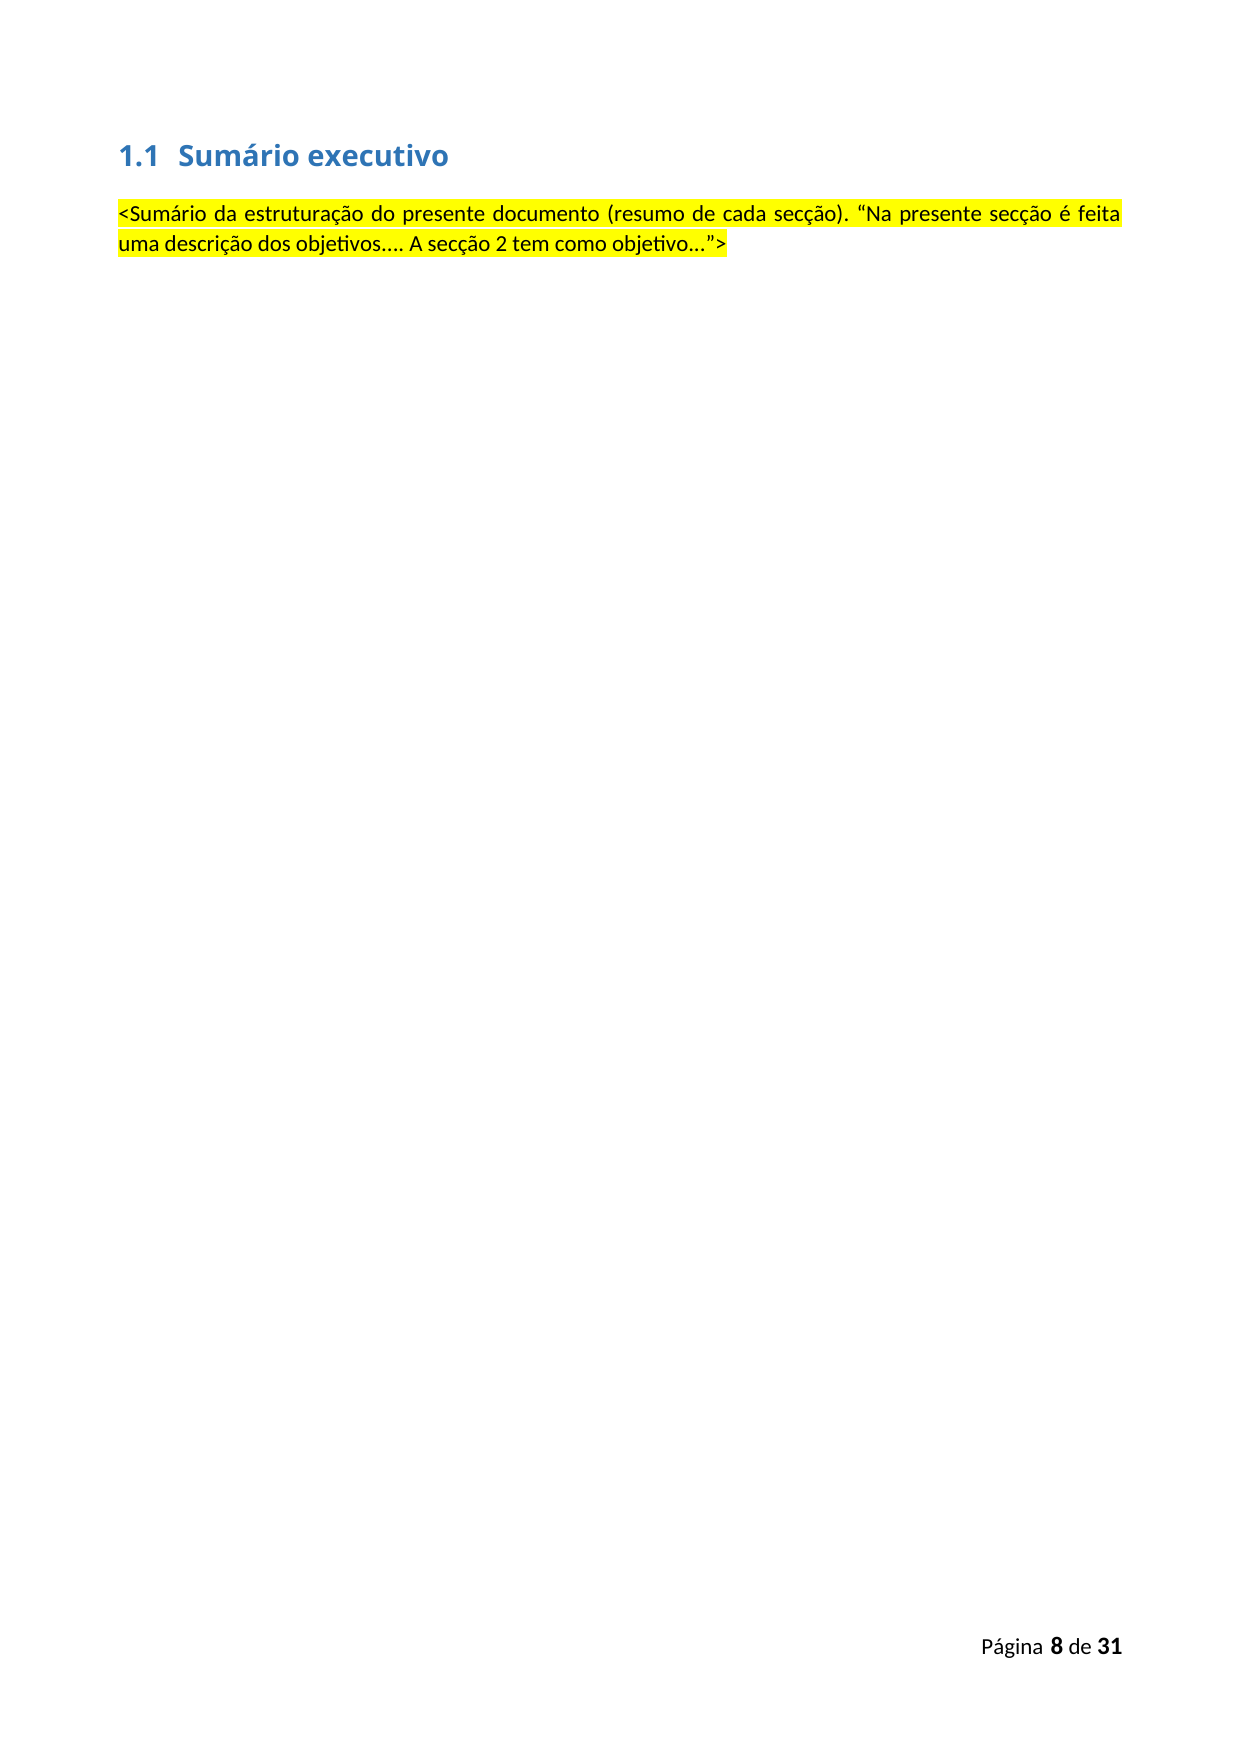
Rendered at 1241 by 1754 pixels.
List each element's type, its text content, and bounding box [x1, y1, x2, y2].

subtitle Sumário executivo [118, 135, 1122, 175]
text <Sumário da estruturação do presente documento (resumo de cada secção). “Na presente secção é feita uma descrição dos objetivos.... A secção 2 tem como objetivo...”> [118, 227, 1122, 257]
